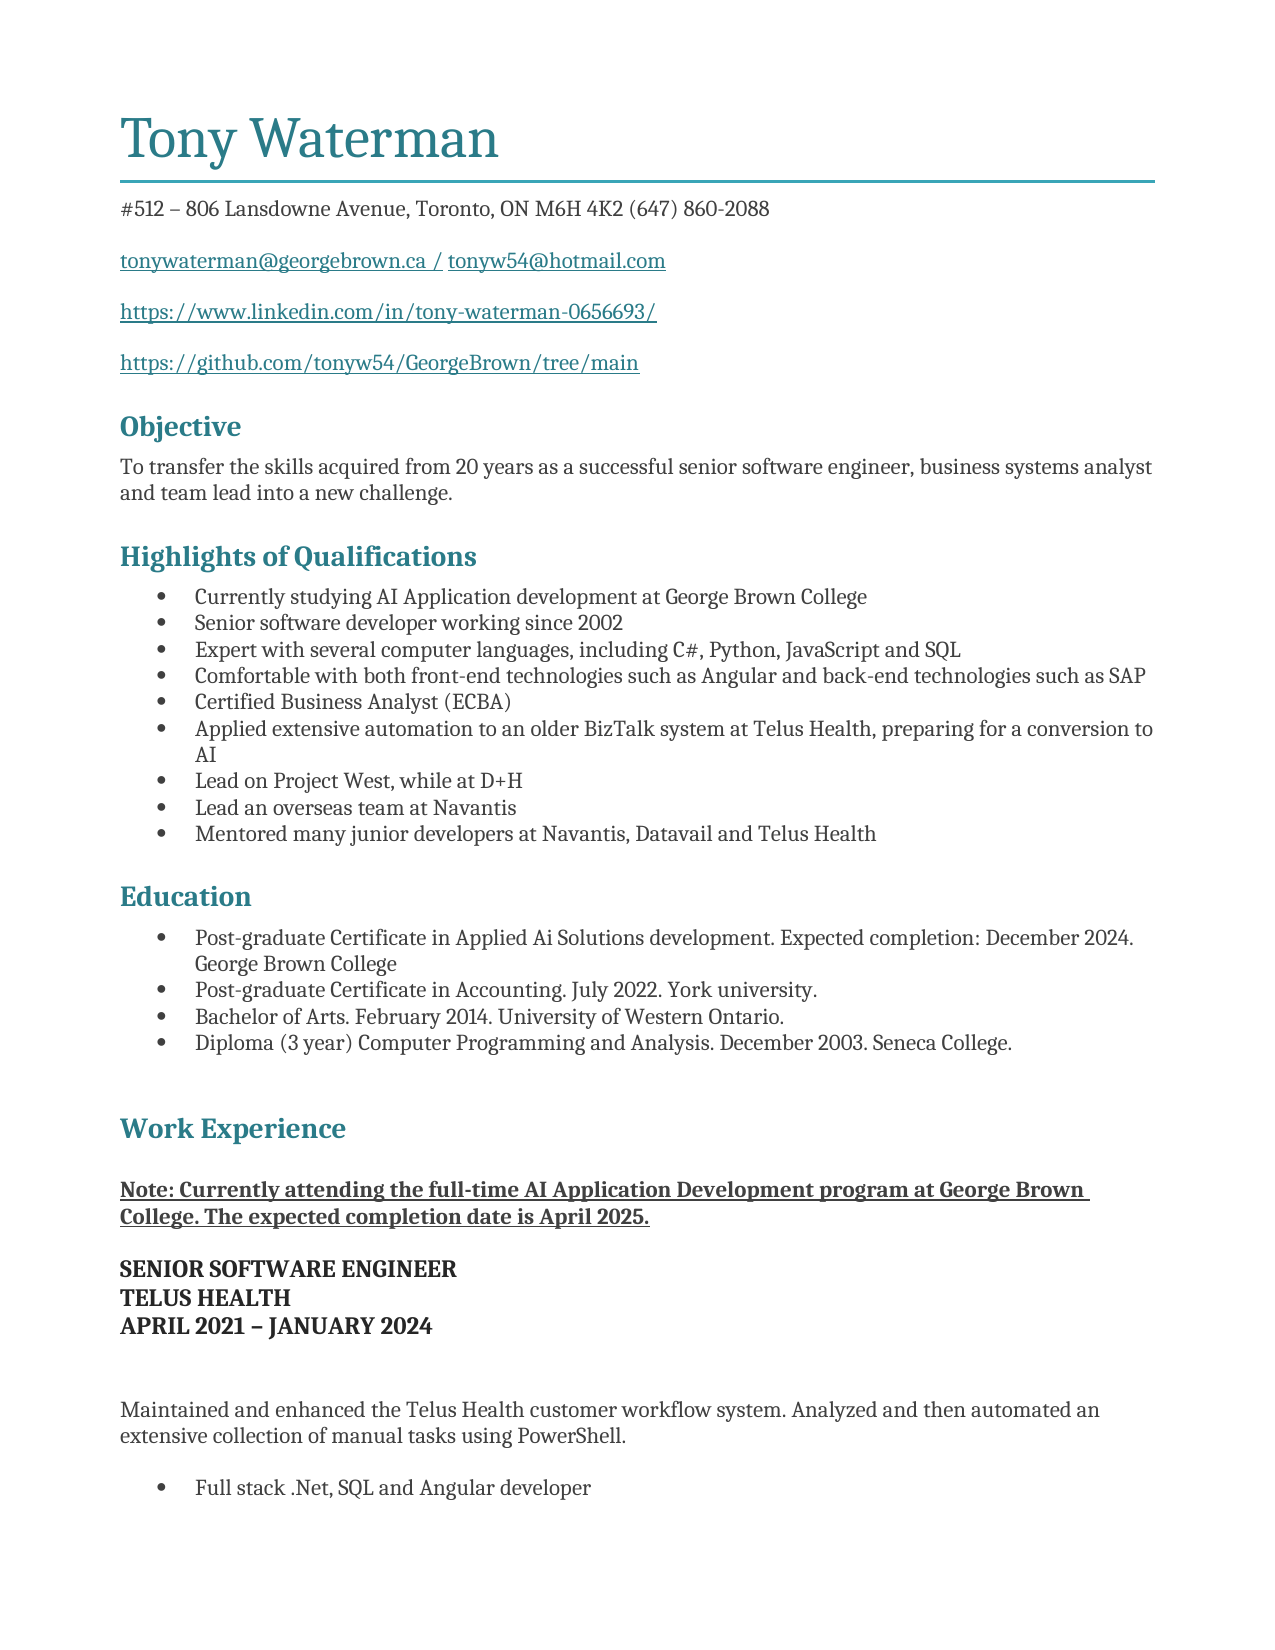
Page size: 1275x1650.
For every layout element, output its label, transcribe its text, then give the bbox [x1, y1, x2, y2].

list Senior software developer working since 2002 [157, 610, 1155, 636]
subtitle APRIL 2021 – january 2024 [120, 1312, 1155, 1341]
list Mentored many junior developers at Navantis, Datavail and Telus Health [157, 821, 1155, 847]
list Currently studying AI Application development at George Brown College [157, 584, 1155, 610]
text tonywaterman@georgebrown.ca / tonyw54@hotmail.com [120, 247, 1155, 274]
text https://www.linkedin.com/in/tony-waterman-0656693/ [120, 299, 1155, 325]
list Comfortable with both front-end technologies such as Angular and back-end technologies such as SAP [157, 663, 1155, 689]
list Applied extensive automation to an older BizTalk system at Telus Health, preparing for a conversion to AI [157, 716, 1155, 768]
list Expert with several computer languages, including C#, Python, JavaScript and SQL [157, 636, 1155, 663]
subtitle Bachelor of Arts. February 2014. University of Western Ontario. [157, 1004, 1155, 1030]
subtitle Highlights of Qualifications [120, 540, 1155, 573]
list Work [120, 1112, 1155, 1145]
text Maintained and enhanced the Telus Health customer workflow system. Analyzed and then automated an extensive collection of manual tasks using PowerShell. [120, 1397, 1155, 1449]
text To transfer the skills acquired from 20 years as a successful senior software engineer, business systems analyst and team lead into a new challenge. [120, 454, 1155, 506]
subtitle Post-graduate Certificate in Applied Ai Solutions development. Expected completion: December 2024. George Brown College [157, 924, 1155, 977]
text #512 – 806 Lansdowne Avenue, Toronto, ON M6H 4K2 (647) 860-2088 [120, 196, 1155, 222]
list Lead on Project West, while at D+H [157, 768, 1155, 794]
text Note: Currently attending the full-time AI Application Development program at George Brown College. The expected completion date is April 2025. [120, 1177, 1155, 1230]
text https://github.com/tonyw54/GeorgeBrown/tree/main [120, 350, 1155, 376]
subtitle tELUS HEALTH [120, 1283, 1155, 1312]
list Full stack .Net, SQL and Angular developer [157, 1474, 1155, 1501]
subtitle Diploma (3 year) Computer Programming and Analysis. December 2003. Seneca College. [157, 1030, 1155, 1056]
subtitle Post-graduate Certificate in Accounting. July 2022. York university. [157, 977, 1155, 1004]
list Certified Business Analyst (ECBA) [157, 689, 1155, 716]
list Lead an overseas team at Navantis [157, 794, 1155, 821]
subtitle Senior software engineer [120, 1255, 1155, 1283]
title Tony Waterman [120, 105, 1155, 180]
